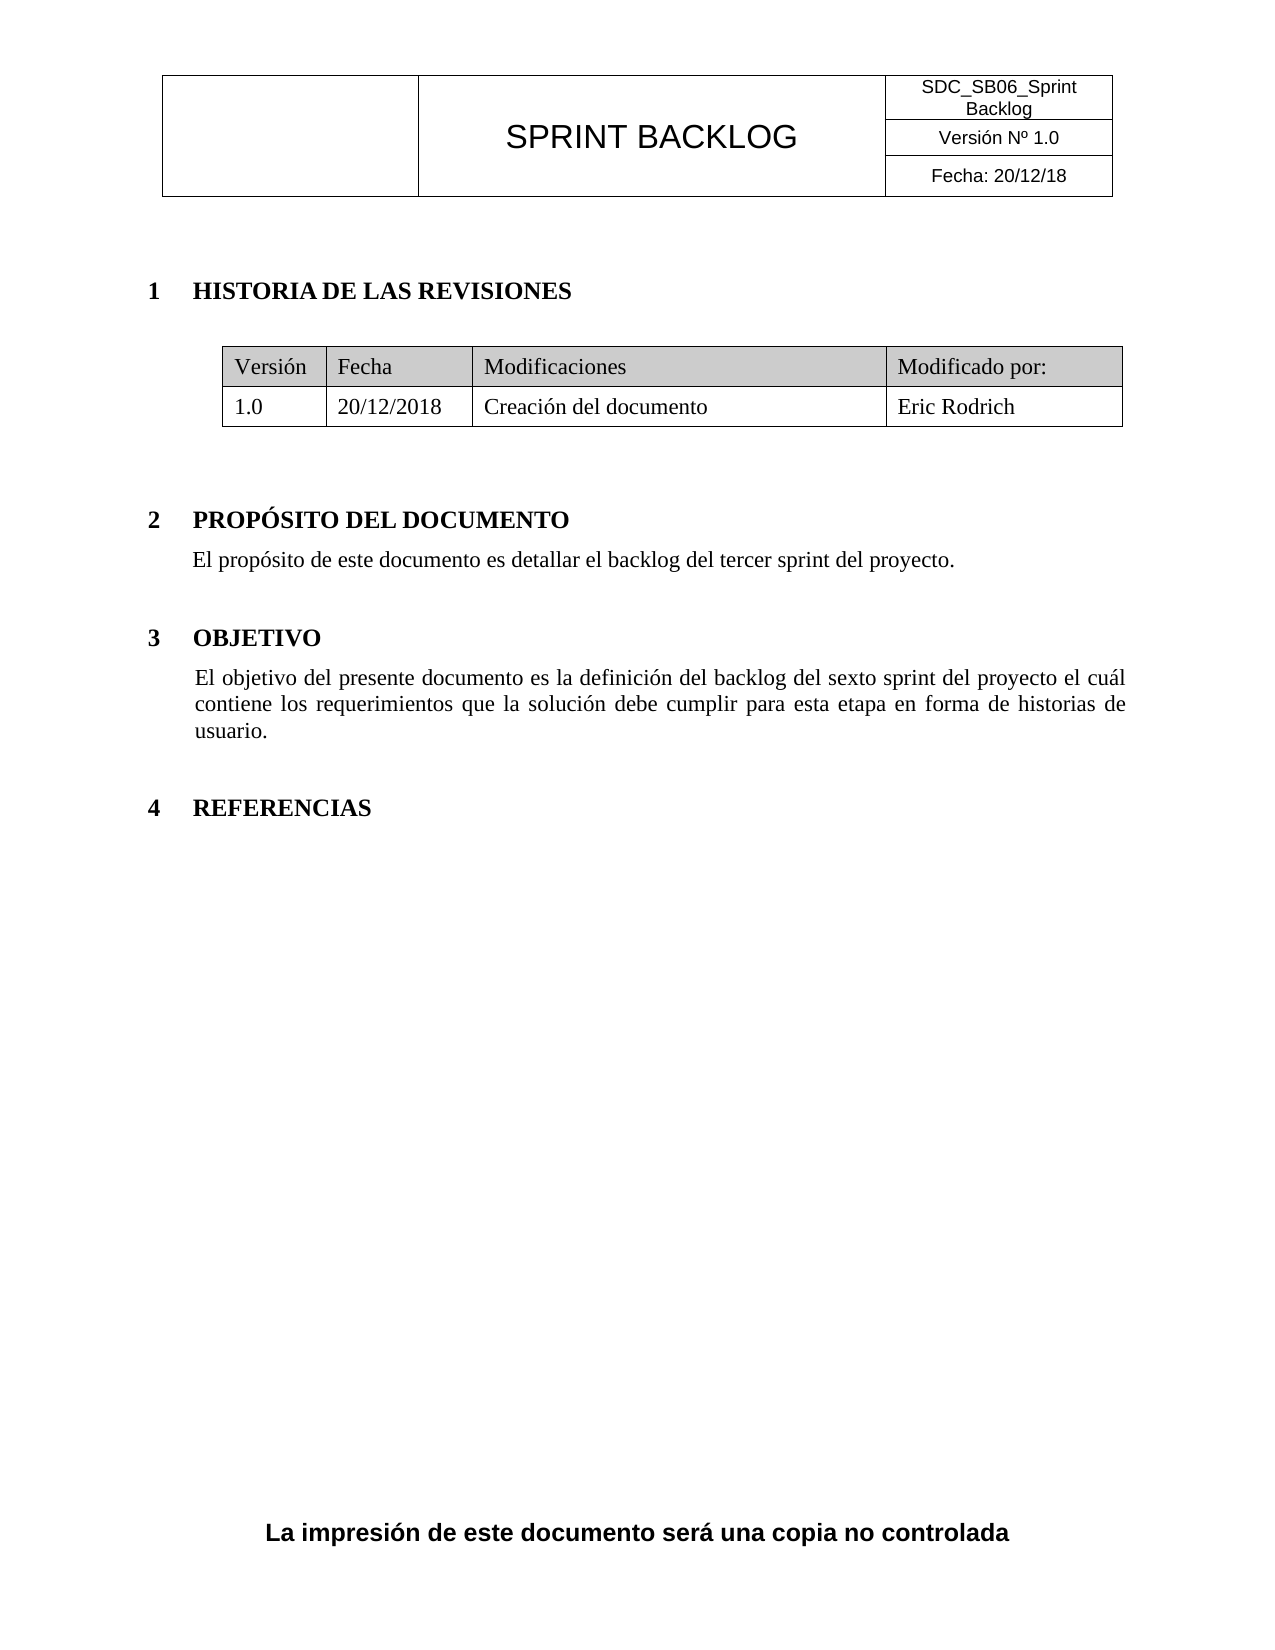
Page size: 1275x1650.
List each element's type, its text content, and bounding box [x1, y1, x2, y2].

subtitle HISTORIA DE LAS REVISIONES [148, 276, 1127, 304]
table_header Fecha [327, 347, 472, 386]
table_cell Eric Rodrich [887, 387, 1122, 426]
text El objetivo del presente documento es la definición del backlog del sexto sprint del proyecto el cuál contiene los requerimientos que la solución debe cumplir para esta etapa en forma de historias de usuario. [194, 664, 1127, 743]
table_cell 20/12/2018 [327, 387, 472, 426]
text El propósito de este documento es detallar el backlog del tercer sprint del proyecto. [192, 547, 1127, 573]
subtitle REFERENCIAS [148, 793, 1127, 822]
table_header Modificado por: [887, 347, 1122, 386]
table_cell 1.0 [223, 387, 326, 426]
subtitle PROPÓSITO DEL DOCUMENTO [148, 505, 1127, 534]
table_header Modificaciones [473, 347, 886, 386]
table_cell Creación del documento [473, 387, 886, 426]
subtitle OBJETIVO [148, 623, 1127, 652]
table_header Versión [223, 347, 326, 386]
